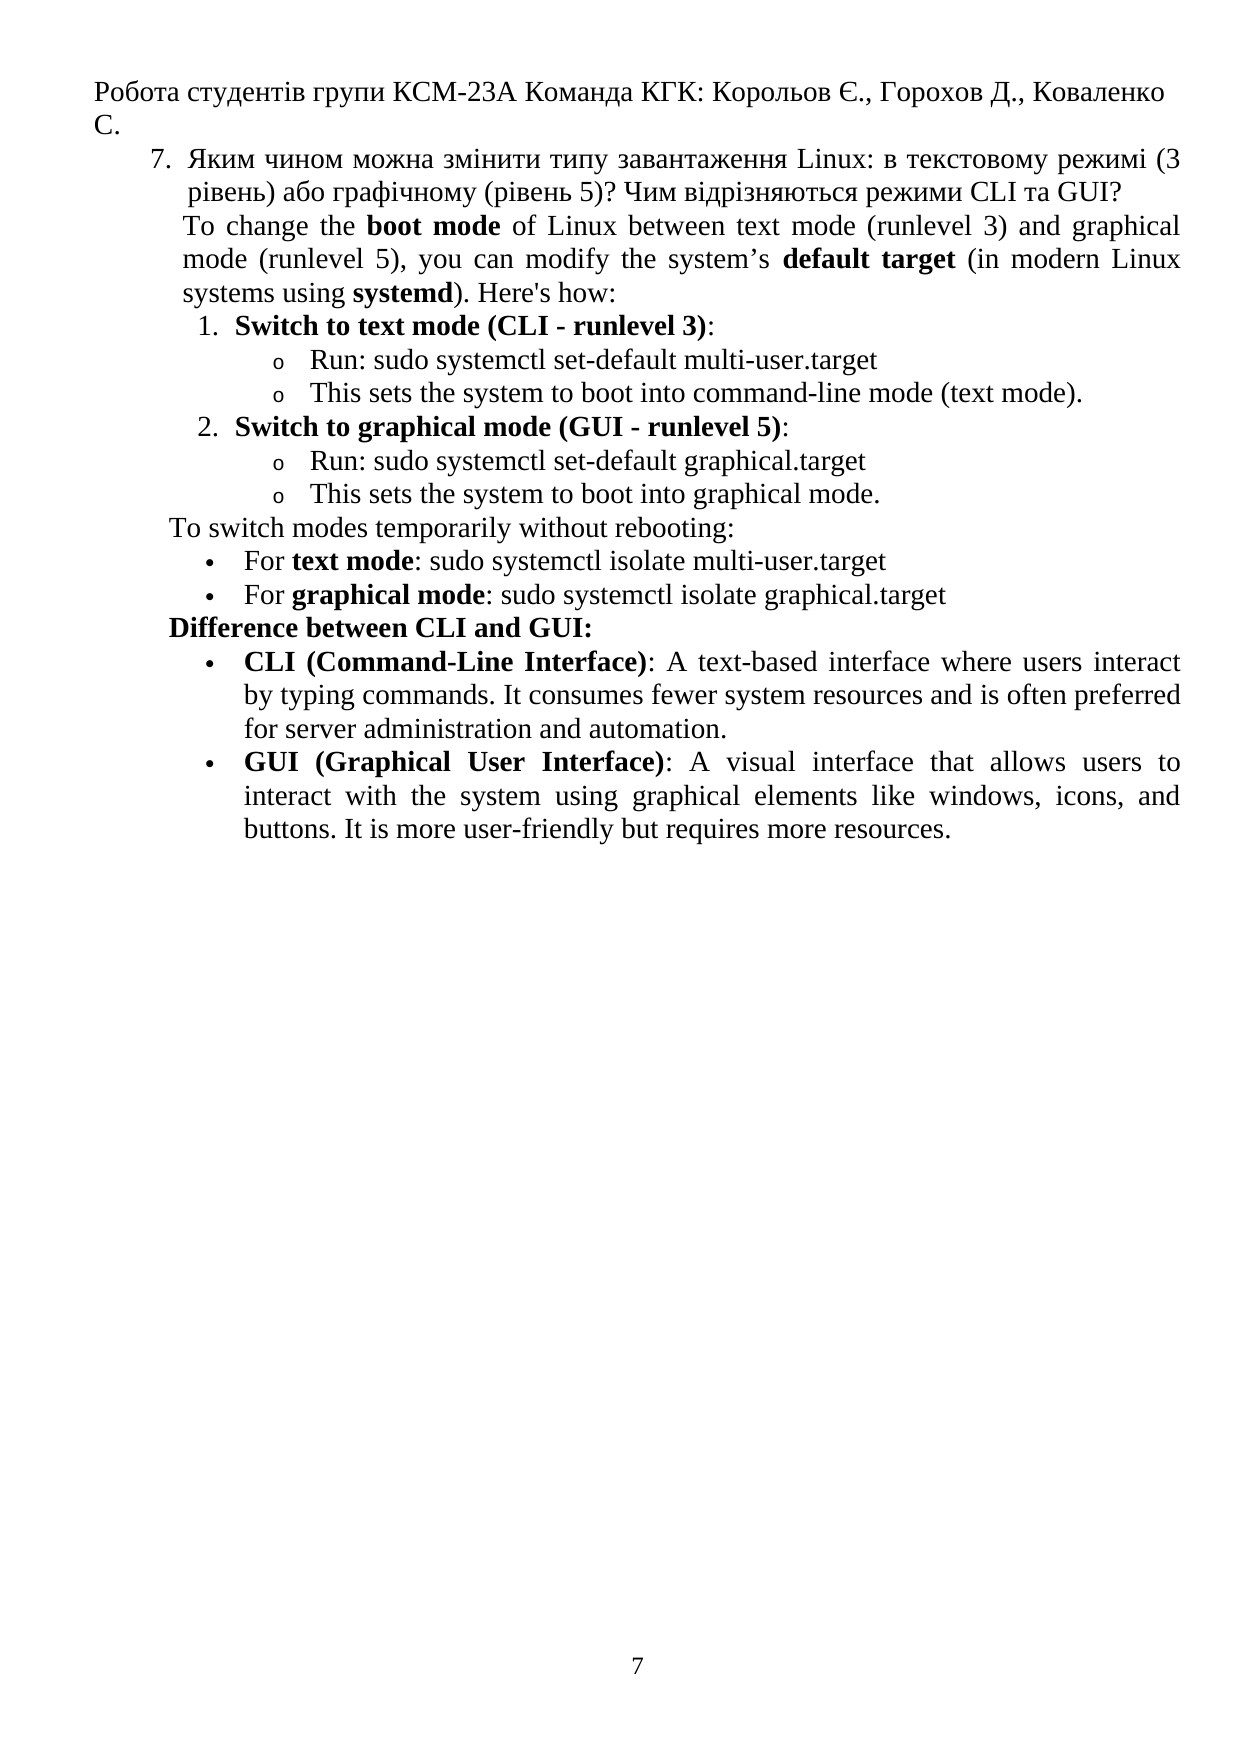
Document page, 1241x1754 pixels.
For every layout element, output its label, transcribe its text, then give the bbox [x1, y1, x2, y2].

list For graphical mode: sudo systemctl isolate graphical.target [206, 577, 1181, 610]
list CLI (Command-Line Interface): A text-based interface where users interact by typing commands. It consumes fewer system resources and is often preferred for server administration and automation. [206, 644, 1181, 744]
text Difference between CLI and GUI: [150, 610, 1181, 644]
list Run: sudo systemctl set-default graphical.target [272, 443, 1181, 476]
list Switch to text mode (CLI - runlevel 3): [197, 308, 1181, 342]
text To change the boot mode of Linux between text mode (runlevel 3) and graphical mode (runlevel 5), you can modify the system’s default target (in modern Linux systems using systemd). Here's how: [182, 208, 1181, 308]
list This sets the system to boot into command-line mode (text mode). [272, 376, 1181, 409]
list This sets the system to boot into graphical mode. [272, 476, 1181, 510]
list Run: sudo systemctl set-default multi-user.target [272, 342, 1181, 376]
list Яким чином можна змінити типу завантаження Linux: в текстовому режимі (3 рівень) або графічному (рівень 5)? Чим відрізняються режими CLI та GUI? [150, 141, 1181, 208]
list For text mode: sudo systemctl isolate multi-user.target [206, 543, 1181, 577]
text To switch modes temporarily without rebooting: [150, 510, 1181, 543]
list GUI (Graphical User Interface): A visual interface that allows users to interact with the system using graphical elements like windows, icons, and buttons. It is more user-friendly but requires more resources. [206, 744, 1181, 845]
list Switch to graphical mode (GUI - runlevel 5): [197, 409, 1181, 443]
